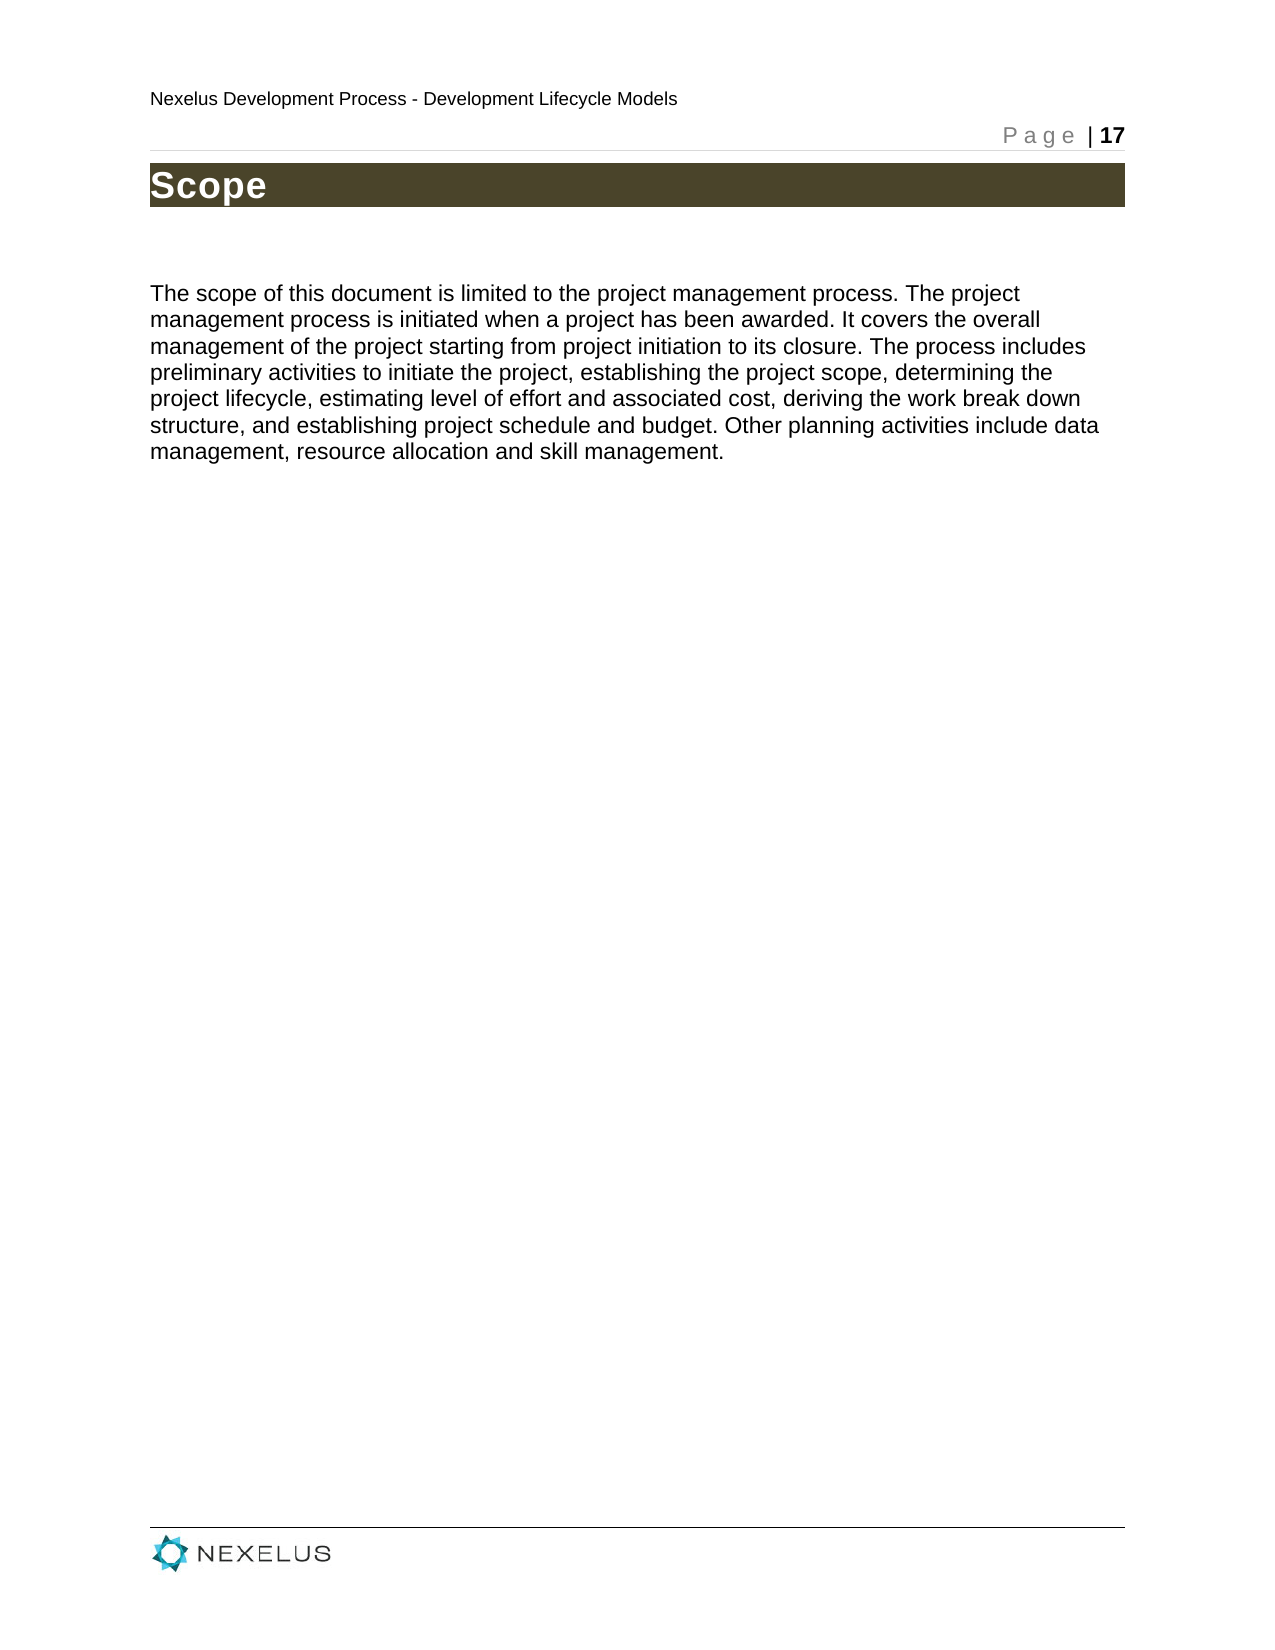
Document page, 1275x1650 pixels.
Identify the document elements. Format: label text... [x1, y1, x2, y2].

picture [150, 1530, 332, 1575]
subtitle Scope [150, 163, 1125, 207]
text The scope of this document is limited to the project management process. The project management process is initiated when a project has been awarded. It covers the overall management of the project starting from project initiation to its closure. The process includes preliminary activities to initiate the project, establishing the project scope, determining the project lifecycle, estimating level of effort and associated cost, deriving the work break down structure, and establishing project schedule and budget. Other planning activities include data management, resource allocation and skill management. [150, 280, 1125, 464]
